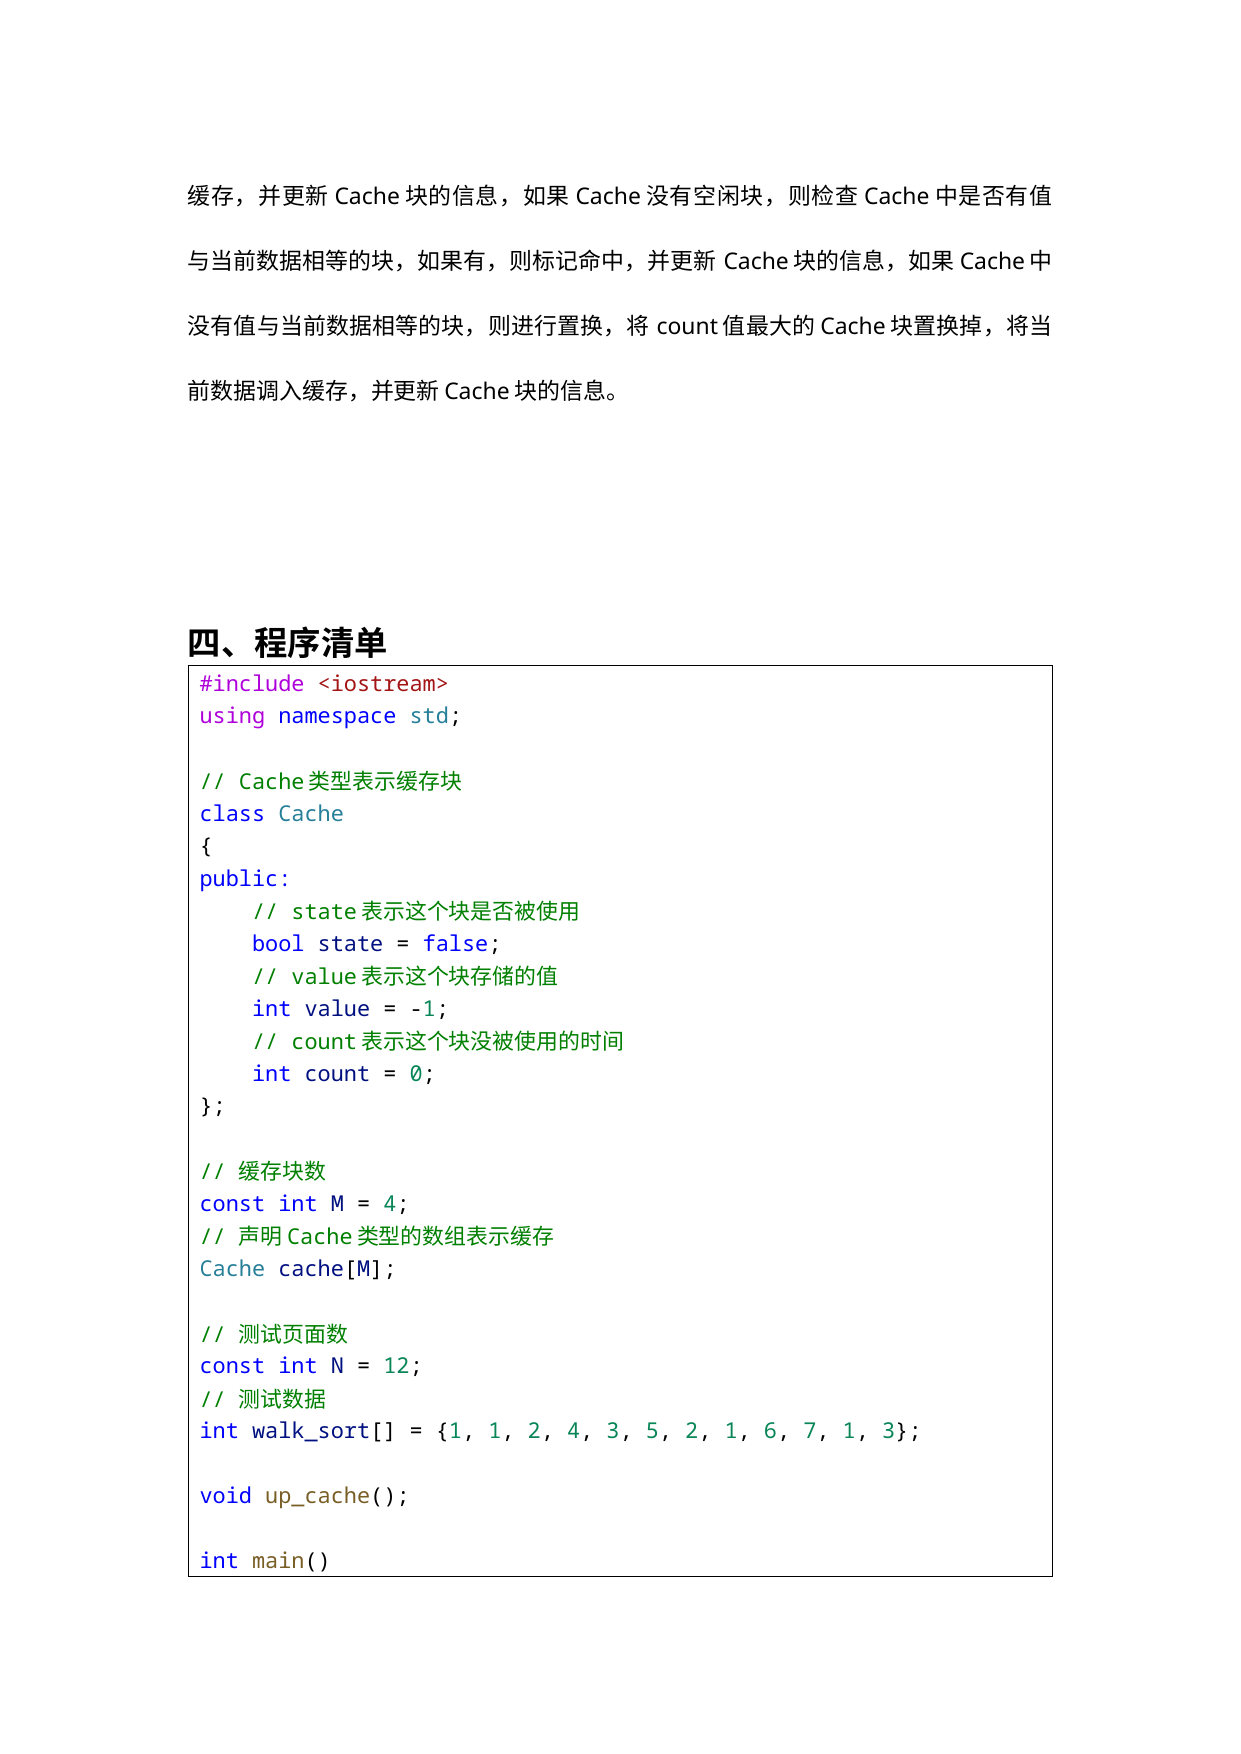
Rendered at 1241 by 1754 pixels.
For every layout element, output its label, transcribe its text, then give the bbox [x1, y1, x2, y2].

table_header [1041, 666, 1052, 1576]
text 四、程序清单 [187, 617, 1053, 665]
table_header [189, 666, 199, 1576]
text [187, 162, 1053, 422]
